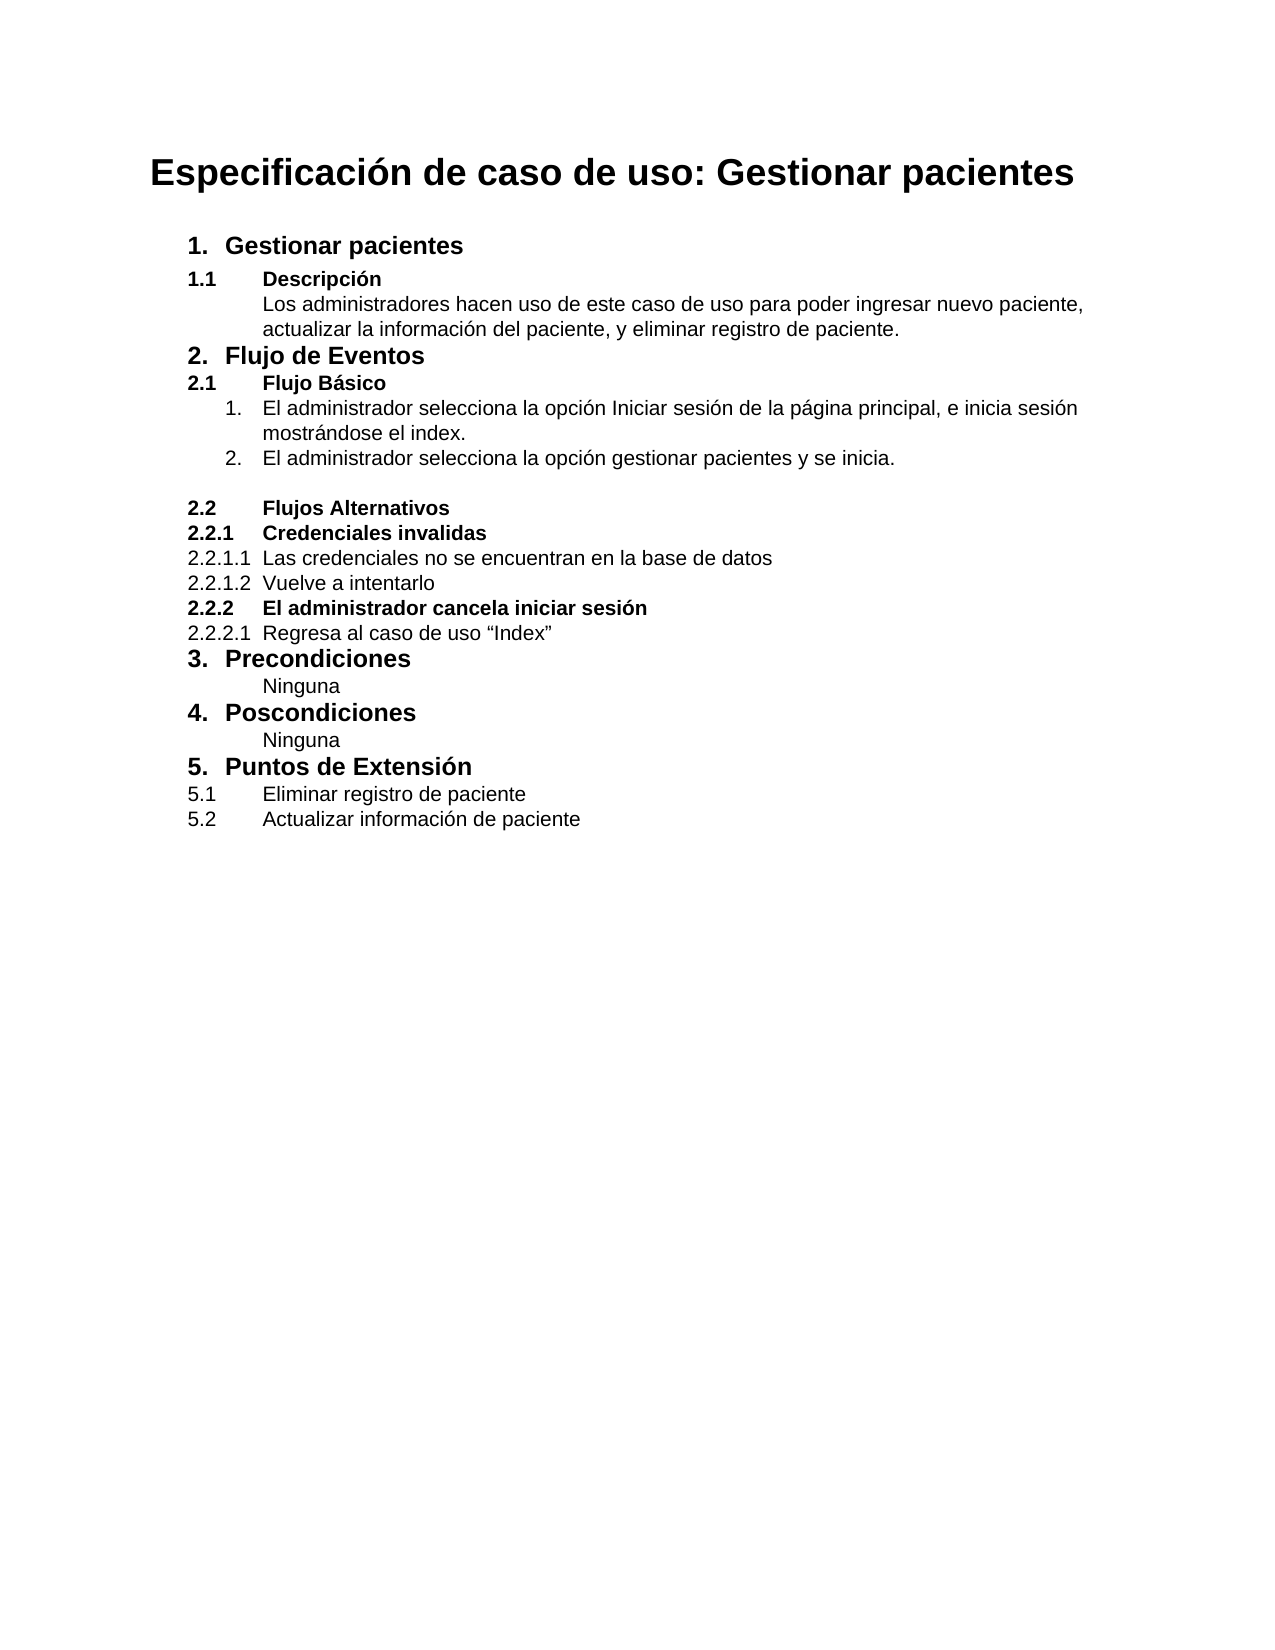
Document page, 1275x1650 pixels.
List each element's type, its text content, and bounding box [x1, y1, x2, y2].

list El administrador cancela iniciar sesión [187, 594, 1125, 619]
list Vuelve a intentarlo [187, 569, 1125, 594]
list Gestionar pacientes [187, 231, 1125, 259]
list Eliminar registro de paciente [187, 781, 1125, 806]
list Credenciales invalidas [187, 519, 1125, 544]
list El administrador selecciona la opción Iniciar sesión de la página principal, e inicia sesión mostrándose el index. [225, 394, 1125, 444]
list Actualizar información de paciente [187, 806, 1125, 831]
list Regresa al caso de uso “Index” [187, 619, 1125, 644]
list Poscondiciones [187, 698, 1125, 727]
list Descripción [187, 266, 1125, 291]
list Precondiciones [187, 644, 1125, 673]
text Especificación de caso de uso: Gestionar pacientes [150, 150, 1213, 193]
list Puntos de Extensión [187, 752, 1125, 781]
list Flujos Alternativos [187, 494, 1125, 519]
list El administrador selecciona la opción gestionar pacientes y se inicia. [225, 444, 1125, 469]
list Las credenciales no se encuentran en la base de datos [187, 544, 1125, 569]
text Ninguna [262, 727, 1125, 752]
text Los administradores hacen uso de este caso de uso para poder ingresar nuevo paciente, actualizar la información del paciente, y eliminar registro de paciente. [262, 291, 1125, 341]
list Flujo Básico [187, 369, 1125, 394]
text Ninguna [262, 673, 1125, 698]
list Flujo de Eventos [187, 341, 1125, 369]
